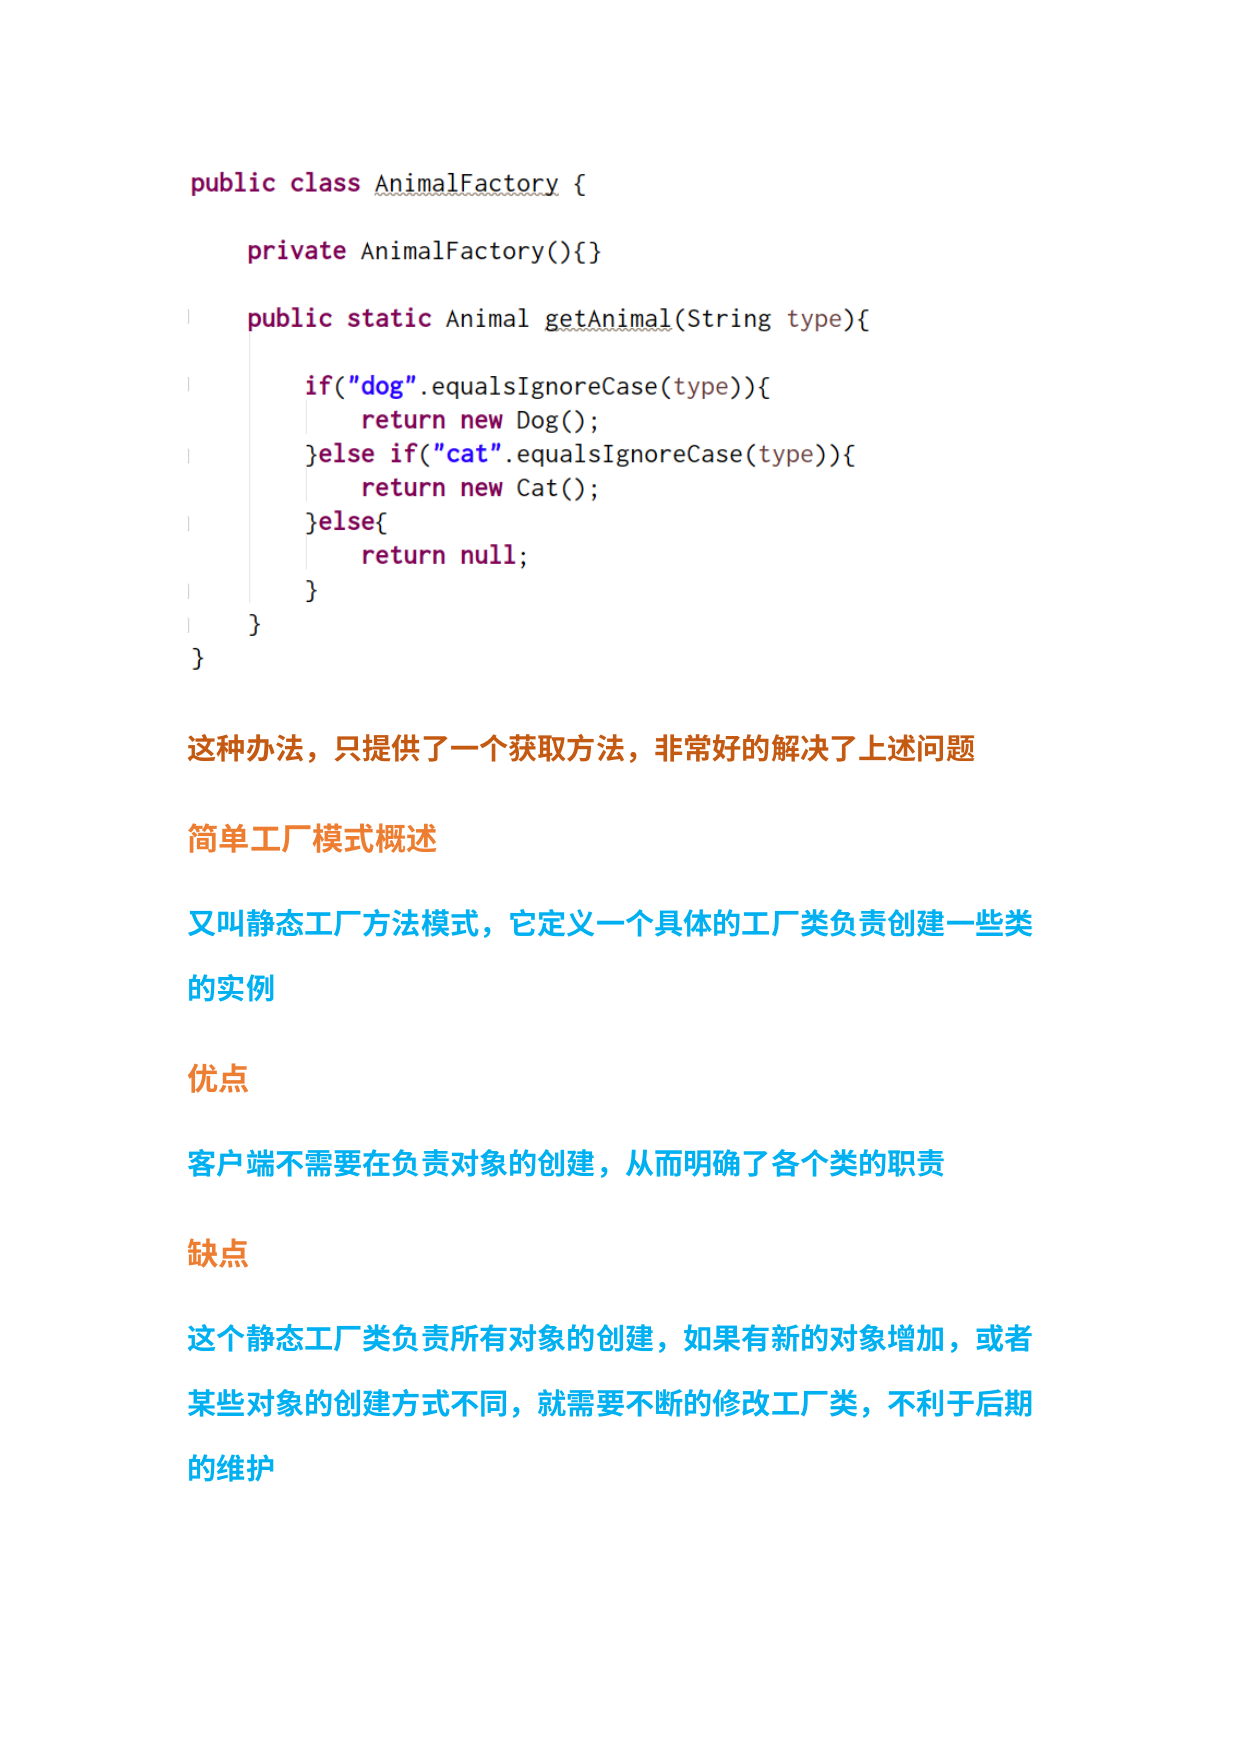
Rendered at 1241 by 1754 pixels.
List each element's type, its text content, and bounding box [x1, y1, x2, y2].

picture [187, 162, 1053, 684]
text 缺点 [187, 1219, 1053, 1284]
text 这个静态工厂类负责所有对象的创建，如果有新的对象增加，或者某些对象的创建方式不同，就需要不断的修改工厂类，不利于后期的维护 [187, 1304, 1053, 1499]
text 这种办法，只提供了一个获取方法，非常好的解决了上述问题 [187, 714, 1053, 779]
text 优点 [187, 1044, 1053, 1109]
text 又叫静态工厂方法模式，它定义一个具体的工厂类负责创建一些类的实例 [187, 889, 1053, 1019]
text 简单工厂模式概述 [187, 804, 1053, 869]
text 客户端不需要在负责对象的创建，从而明确了各个类的职责 [187, 1129, 1053, 1194]
